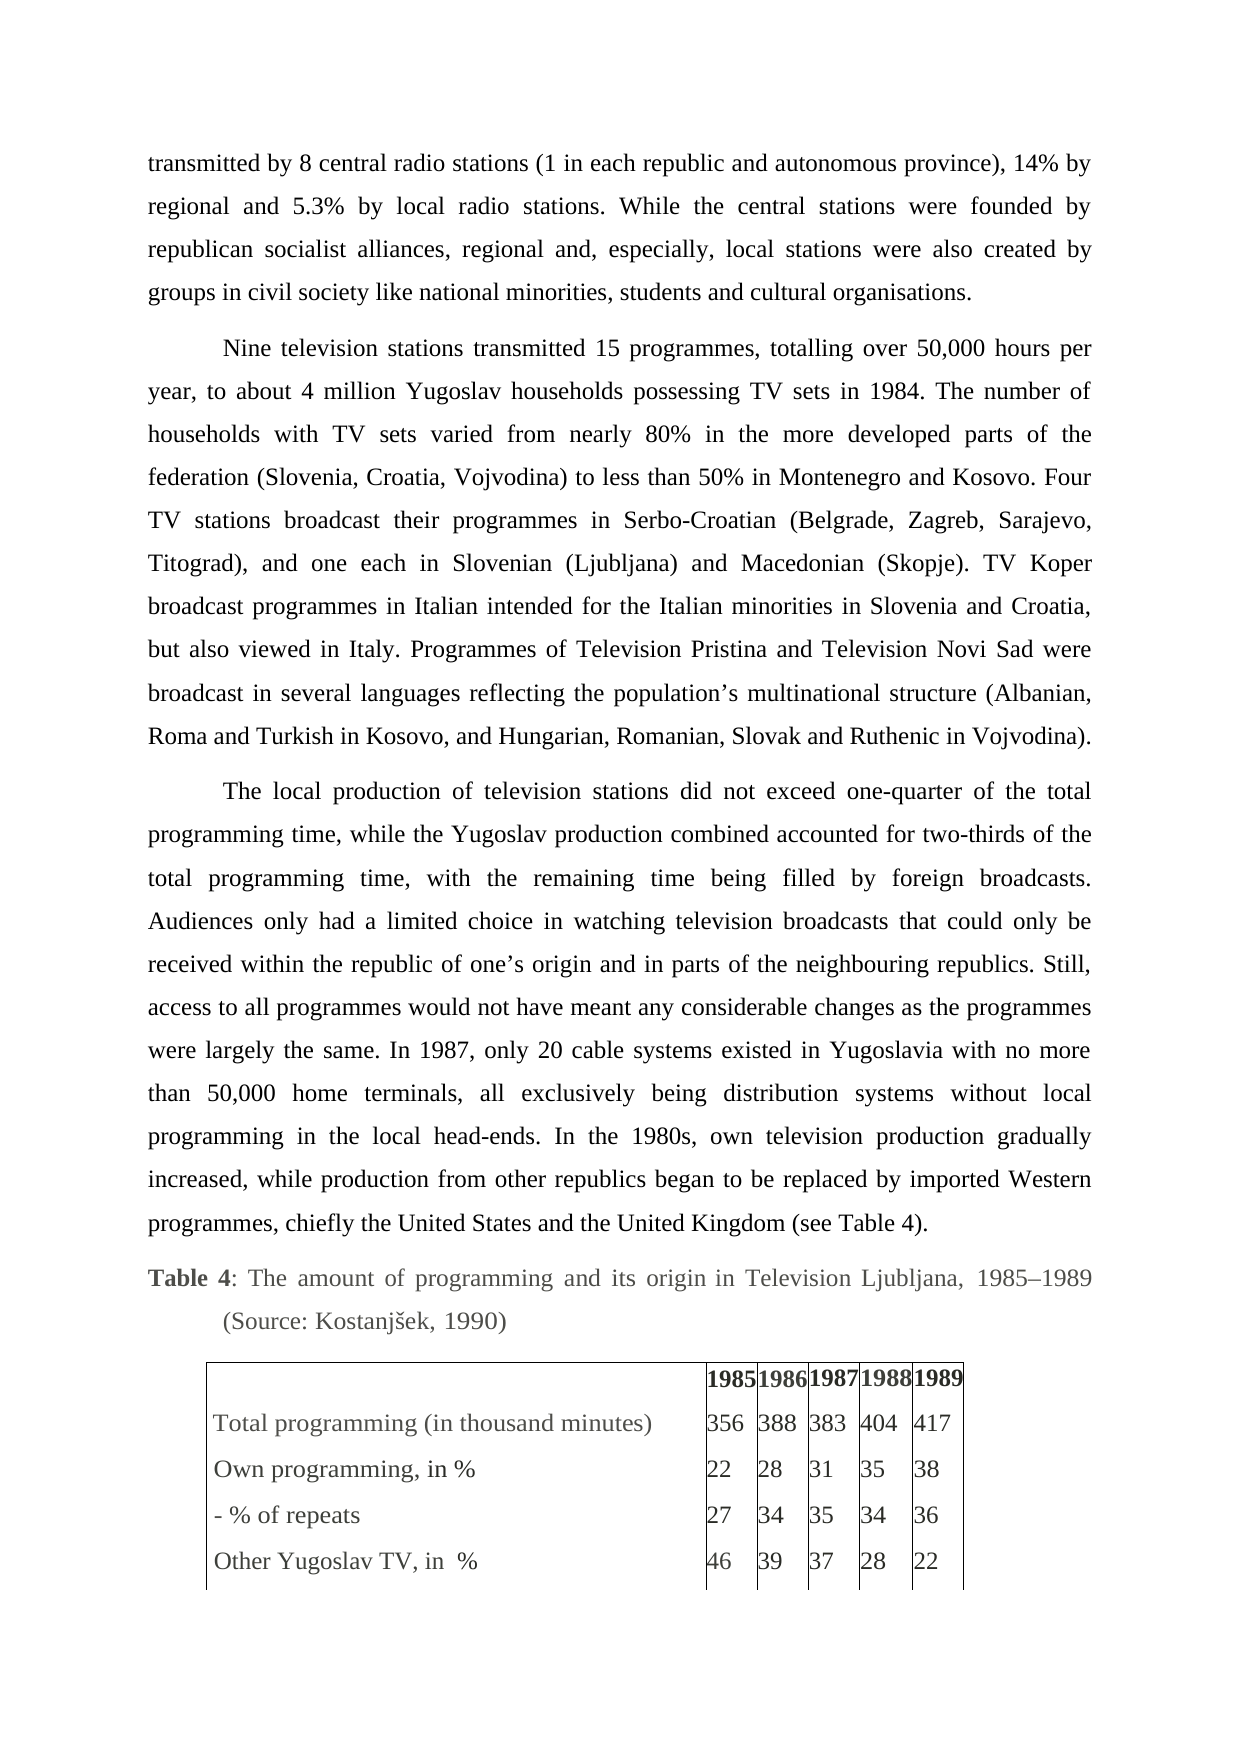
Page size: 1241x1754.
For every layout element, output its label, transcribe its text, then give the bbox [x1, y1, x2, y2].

table_cell 417 [913, 1406, 963, 1452]
table_cell 28 [758, 1452, 808, 1498]
table_cell 35 [809, 1498, 859, 1544]
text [148, 148, 1093, 306]
table_cell 383 [809, 1406, 859, 1452]
table_header 1986 [758, 1363, 808, 1406]
table_cell 34 [758, 1498, 808, 1544]
text Nine television stations transmitted 15 programmes, totalling over 50,000 hours per year, to about 4 million Yugoslav households possessing TV sets in 1984. The number of households with TV sets varied from nearly 80% in the more developed parts of the federation (Slovenia, Croatia, Vojvodina) to less than 50% in Montenegro and Kosovo. Four TV stations broadcast their programmes in Serbo-Croatian (Belgrade, Zagreb, Sarajevo, Titograd), and one each in Slovenian (Ljubljana) and Macedonian (Skopje). TV Koper broadcast programmes in Italian intended for the Italian minorities in Slovenia and Croatia, but also viewed in Italy. Programmes of Television Pristina and Television Novi Sad were broadcast in several languages reflecting the population’s multinational structure (Albanian, Roma and Turkish in Kosovo, and Hungarian, Romanian, Slovak and Ruthenic in Vojvodina). [148, 333, 1093, 749]
table_cell Own programming, in % [207, 1452, 706, 1498]
table_cell Other Yugoslav TV, in % [207, 1544, 706, 1590]
table_cell 404 [860, 1406, 912, 1452]
table_cell 34 [860, 1498, 912, 1544]
table_cell 38 [913, 1452, 963, 1498]
text The local production of television stations did not exceed one-quarter of the total programming time, while the Yugoslav production combined accounted for two-thirds of the total programming time, with the remaining time being filled by foreign broadcasts. Audiences only had a limited choice in watching television broadcasts that could only be received within the republic of one’s origin and in parts of the neighbouring republics. Still, access to all programmes would not have meant any considerable changes as the programmes were largely the same. In 1987, only 20 cable systems existed in Yugoslavia with no more than 50,000 home terminals, all exclusively being distribution systems without local programming in the local head-ends. In the 1980s, own television production gradually increased, while production from other republics began to be replaced by imported Western programmes, chiefly the United States and the United Kingdom (see Table 4). [148, 776, 1093, 1236]
table_cell 39 [758, 1544, 808, 1590]
table_header 1985 [707, 1363, 757, 1406]
table_cell 356 [707, 1406, 757, 1452]
table_cell 22 [913, 1544, 963, 1590]
table_cell 36 [913, 1498, 963, 1544]
table_header 1989 [913, 1363, 963, 1406]
table_header [207, 1363, 706, 1406]
table_cell 35 [860, 1452, 912, 1498]
table_cell 22 [707, 1452, 757, 1498]
table_cell Total programming (in thousand minutes) [207, 1406, 706, 1452]
table_cell 388 [758, 1406, 808, 1452]
table_cell 46 [707, 1544, 757, 1590]
table_cell 31 [809, 1452, 859, 1498]
table_header 1987 [809, 1363, 859, 1406]
text Table 4: The amount of programming and its origin in Television Ljubljana, 1985–1989 (Source: Kostanjšek, 1990) [148, 1263, 1093, 1335]
table_cell 37 [809, 1544, 859, 1590]
table_cell 28 [860, 1544, 912, 1590]
table_cell - % of repeats [207, 1498, 706, 1544]
table_cell 27 [707, 1498, 757, 1544]
table_header 1988 [860, 1363, 912, 1406]
